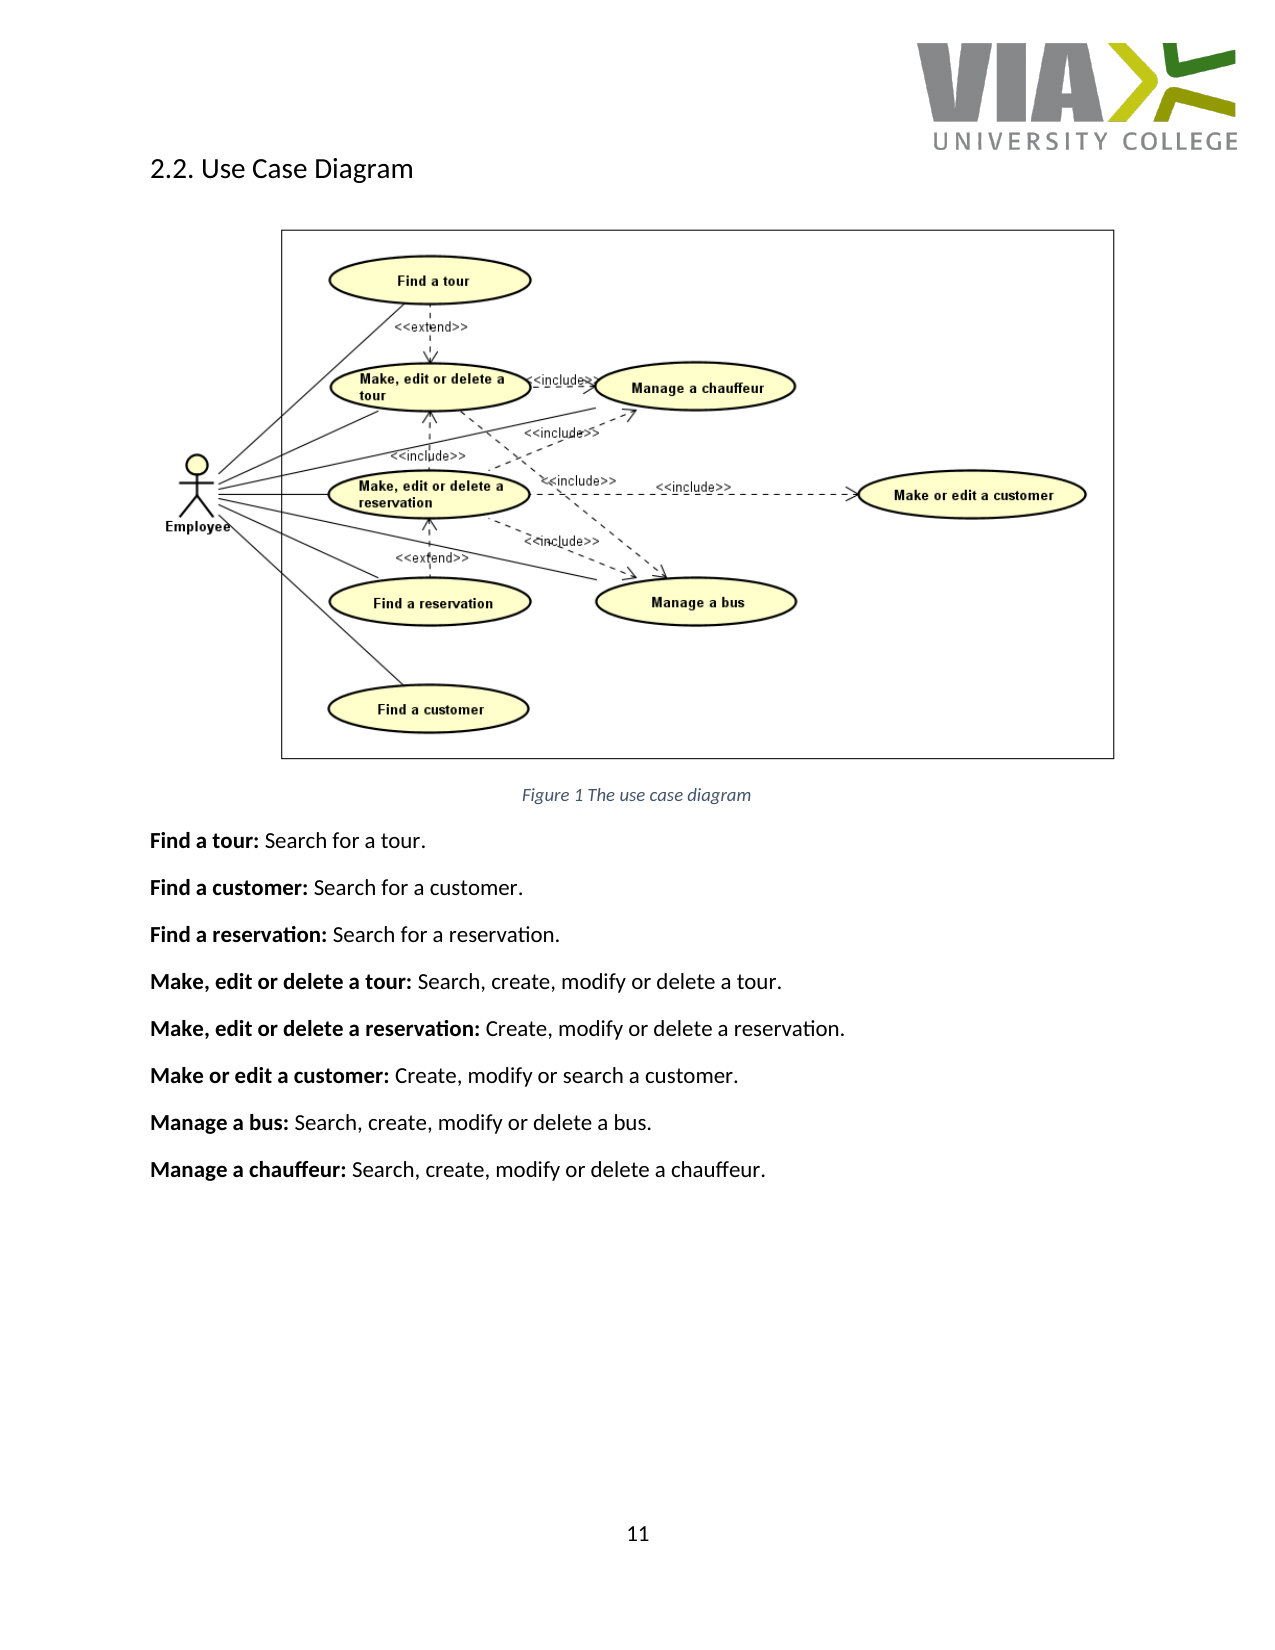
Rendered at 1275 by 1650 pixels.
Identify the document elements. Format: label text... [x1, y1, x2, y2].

text Find a customer: Search for a customer. [150, 873, 1125, 902]
picture [917, 43, 1237, 150]
subtitle Use Case Diagram [150, 150, 1125, 186]
text Make, edit or delete a tour: Search, create, modify or delete a tour. [150, 967, 1125, 995]
text Figure 1 The use case diagram [150, 783, 1125, 806]
text Make, edit or delete a reservation: Create, modify or delete a reservation. [150, 1014, 1125, 1042]
text Find a tour: Search for a tour. [150, 827, 1125, 855]
text Find a reservation: Search for a reservation. [150, 920, 1125, 948]
text Manage a bus: Search, create, modify or delete a bus. [150, 1108, 1125, 1136]
text Manage a chauffeur: Search, create, modify or delete a chauffeur. [150, 1155, 1125, 1183]
picture [150, 207, 1119, 764]
text Make or edit a customer: Create, modify or search a customer. [150, 1061, 1125, 1089]
